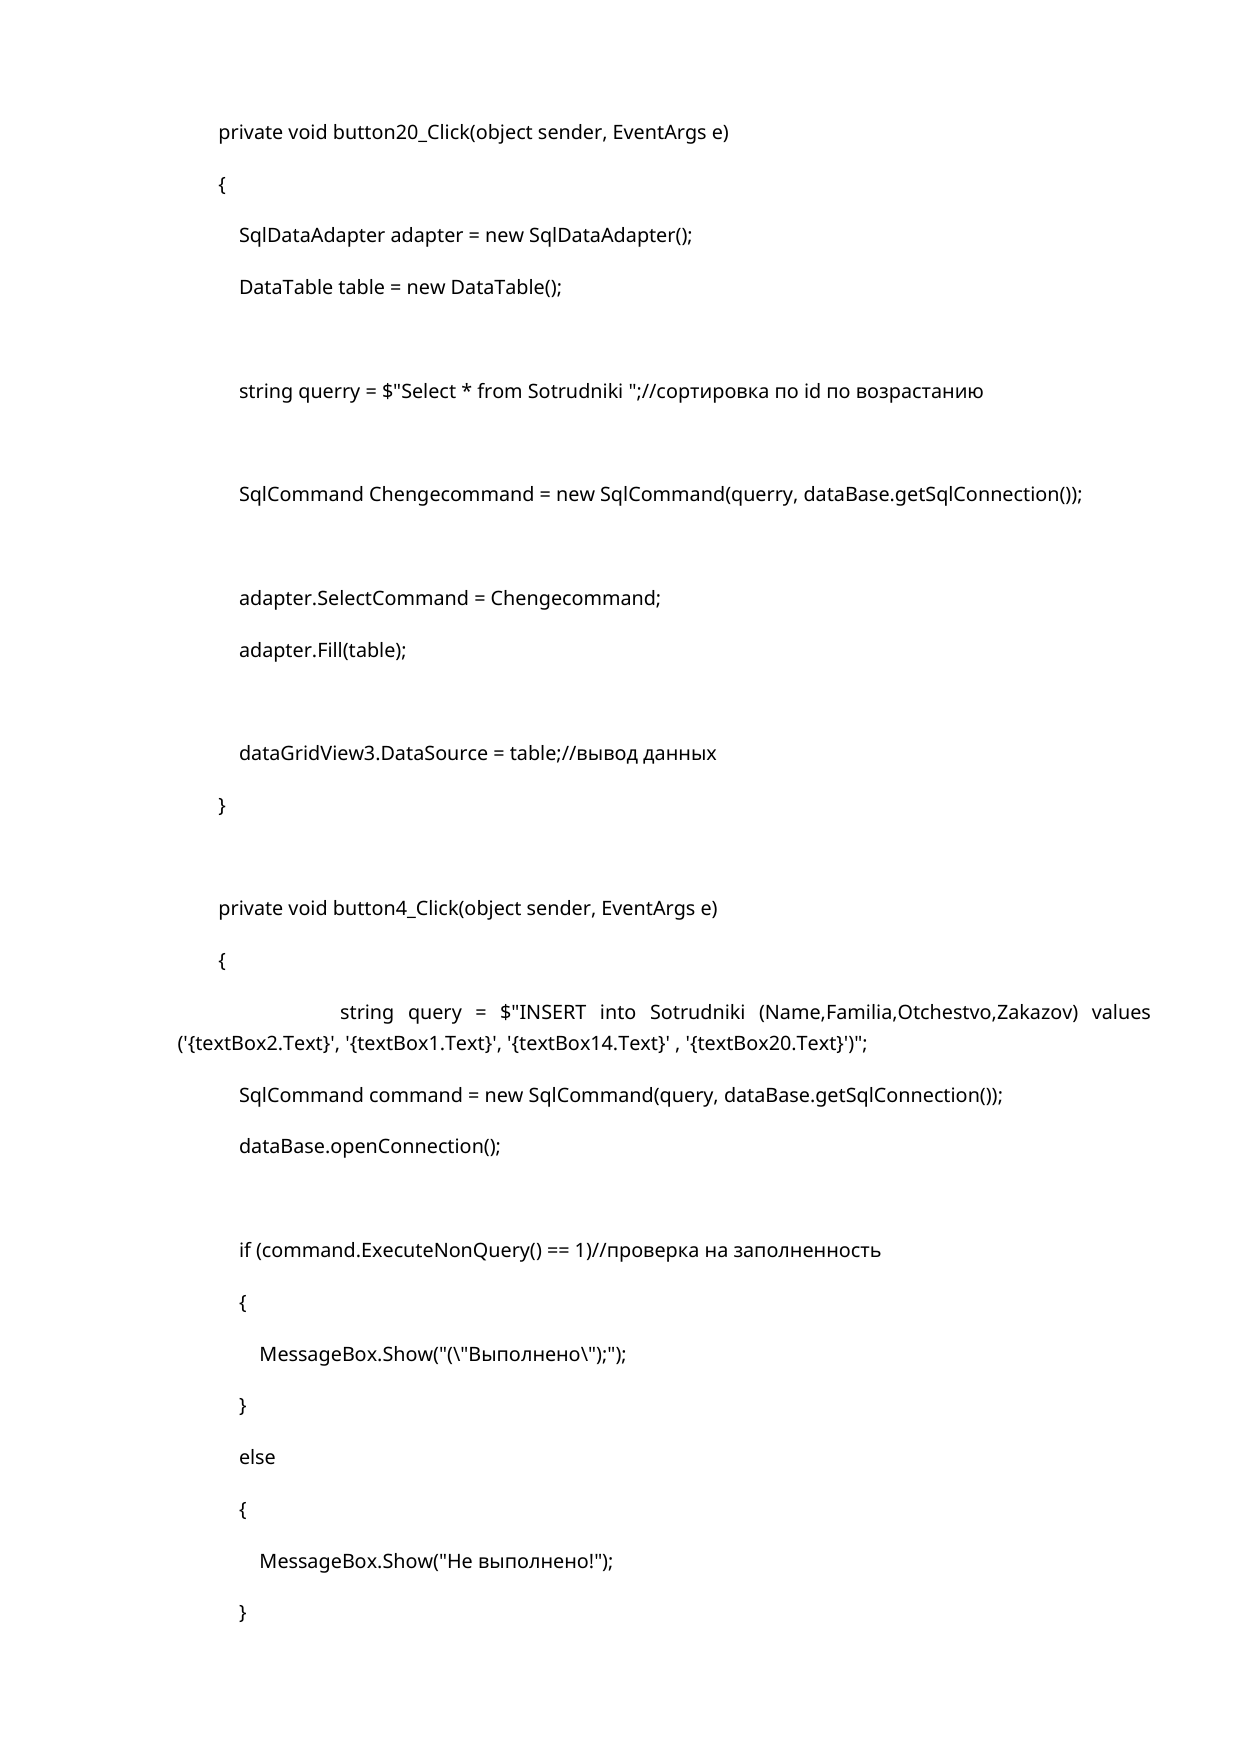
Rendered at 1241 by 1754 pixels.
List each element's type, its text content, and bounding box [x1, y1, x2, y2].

text dataBase.openConnection(); [177, 1133, 1152, 1160]
text } [177, 1392, 1152, 1418]
text { [177, 1288, 1152, 1315]
text SqlDataAdapter adapter = new SqlDataAdapter(); [177, 222, 1152, 249]
text string query = $"INSERT into Sotrudniki (Name,Familia,Otchestvo,Zakazov) values ('{textBox2.Text}', '{textBox1.Text}', '{textBox14.Text}' , '{textBox20.Text}')"; [177, 998, 1152, 1056]
text adapter.SelectCommand = Chengecommand; [177, 584, 1152, 611]
text } [177, 791, 1152, 818]
text if (command.ExecuteNonQuery() == 1)//проверка на заполненность [177, 1236, 1152, 1263]
text else [177, 1443, 1152, 1470]
text { [177, 170, 1152, 197]
text DataTable table = new DataTable(); [177, 273, 1152, 300]
text dataGridView3.DataSource = table;//вывод данных [177, 739, 1152, 766]
text SqlCommand command = new SqlCommand(query, dataBase.getSqlConnection()); [177, 1081, 1152, 1108]
text { [177, 946, 1152, 973]
text } [177, 1599, 1152, 1626]
text adapter.Fill(table); [177, 636, 1152, 663]
text private void button20_Click(object sender, EventArgs e) [177, 118, 1152, 145]
text SqlCommand Chengecommand = new SqlCommand(querry, dataBase.getSqlConnection()); [177, 481, 1152, 507]
text MessageBox.Show("Не выполнено!"); [177, 1547, 1152, 1574]
text { [177, 1495, 1152, 1522]
text private void button4_Click(object sender, EventArgs e) [177, 895, 1152, 922]
text string querry = $"Select * from Sotrudniki ";//сортировка по id по возрастанию [177, 377, 1152, 404]
text MessageBox.Show("(\"Выполнено\");"); [177, 1340, 1152, 1367]
